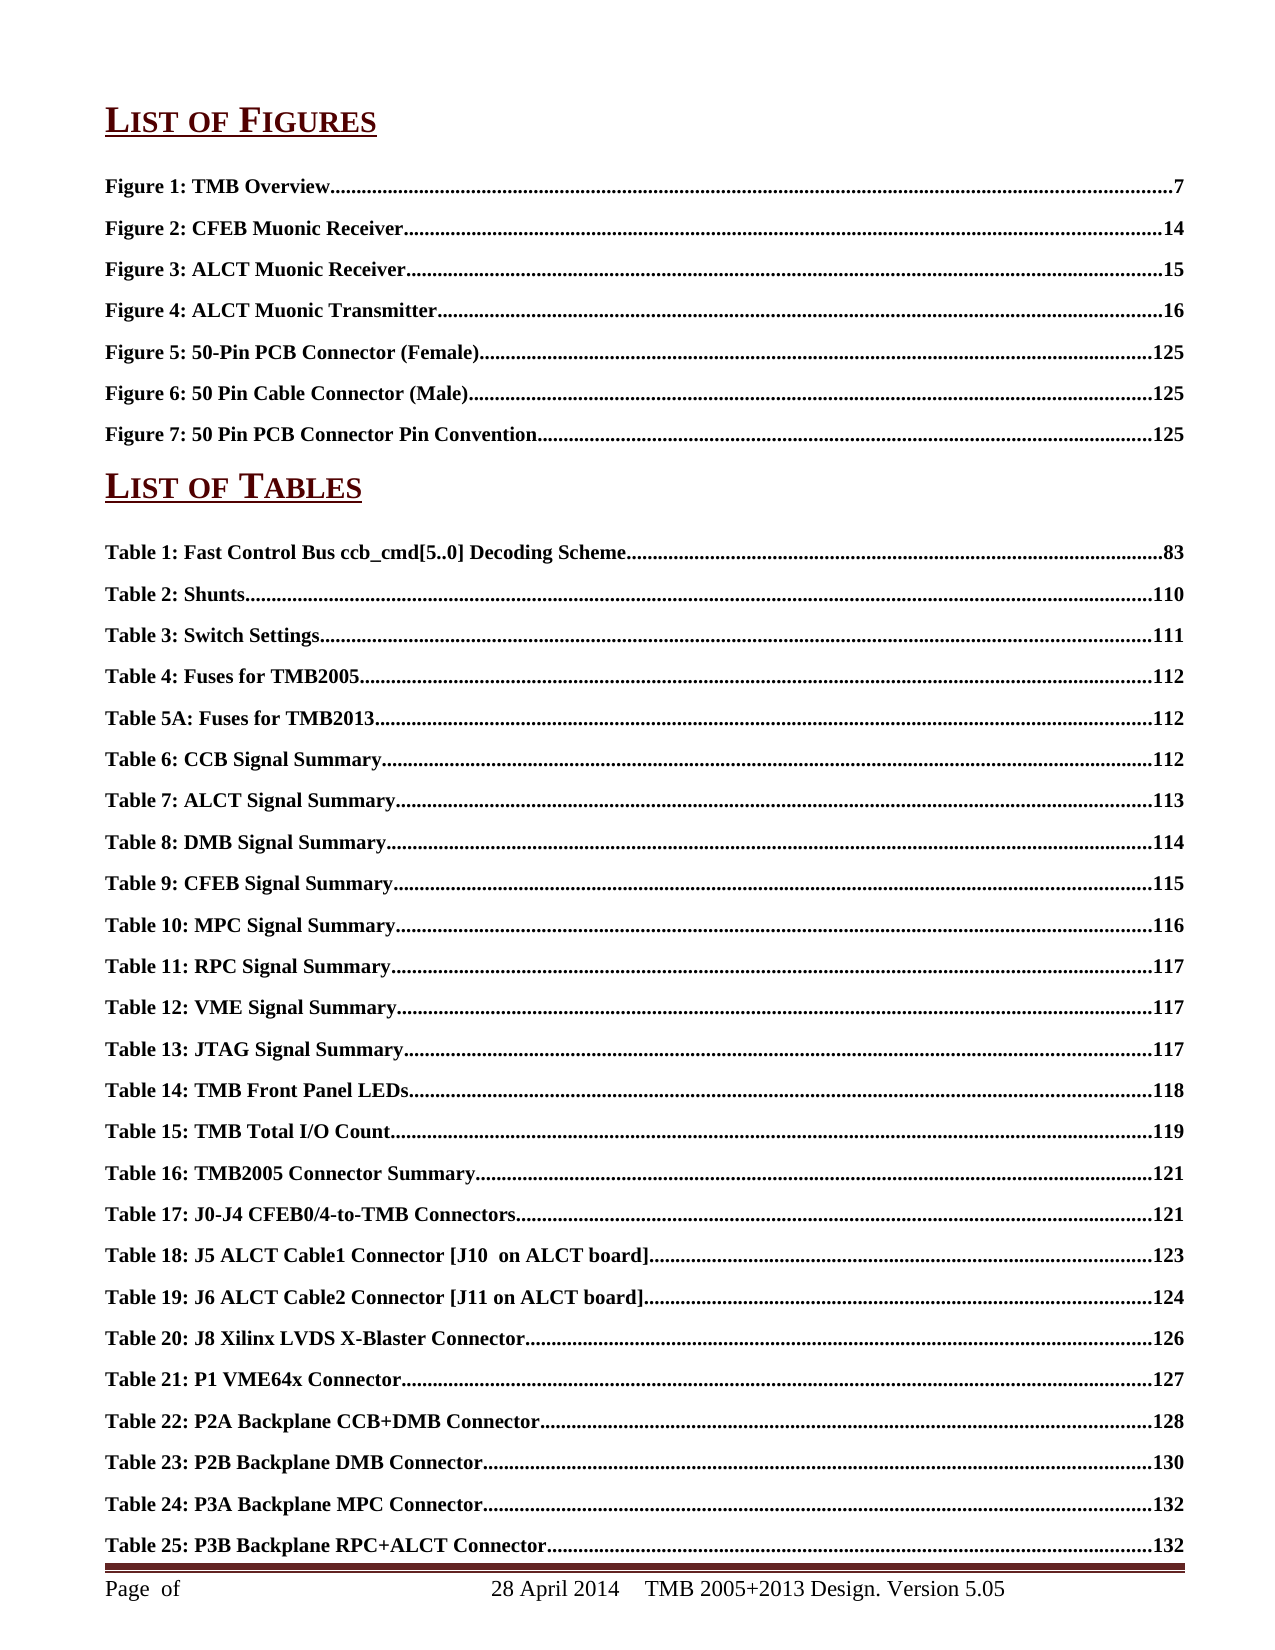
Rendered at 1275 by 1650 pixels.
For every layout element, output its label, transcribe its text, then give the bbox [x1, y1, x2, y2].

text Table 17: J0-J4 CFEB0/4-to-TMB Connectors 121 [105, 1202, 1185, 1226]
text Table 22: P2A Backplane CCB+DMB Connector 128 [105, 1409, 1185, 1433]
text Figure 3: ALCT Muonic Receiver 15 [105, 257, 1185, 281]
text Figure 7: 50 Pin PCB Connector Pin Convention 125 [105, 422, 1185, 446]
text Table 1: Fast Control Bus ccb_cmd[5..0] Decoding Scheme 83 [105, 540, 1185, 564]
text Table 20: J8 Xilinx LVDS X-Blaster Connector 126 [105, 1326, 1185, 1350]
text Table 14: TMB Front Panel LEDs 118 [105, 1078, 1185, 1102]
text Table 3: Switch Settings 111 [105, 623, 1185, 647]
text Table 24: P3A Backplane MPC Connector 132 [105, 1491, 1185, 1516]
text Figure 2: CFEB Muonic Receiver 14 [105, 216, 1185, 239]
text Table 7: ALCT Signal Summary 113 [105, 788, 1185, 812]
text Table 21: P1 VME64x Connector 127 [105, 1367, 1185, 1391]
text Table 2: Shunts 110 [105, 582, 1185, 606]
text Table 11: RPC Signal Summary 117 [105, 954, 1185, 978]
text Table 5A: Fuses for TMB2013 112 [105, 706, 1185, 730]
text Table 4: Fuses for TMB2005 112 [105, 664, 1185, 688]
text Table 23: P2B Backplane DMB Connector 130 [105, 1450, 1185, 1474]
text Figure 4: ALCT Muonic Transmitter 16 [105, 298, 1185, 322]
text Table 12: VME Signal Summary 117 [105, 995, 1185, 1019]
text Figure 5: 50-Pin PCB Connector (Female) 125 [105, 339, 1185, 364]
text Table 18: J5 ALCT Cable1 Connector [J10 on ALCT board] 123 [105, 1243, 1185, 1267]
subtitle List of Tables [105, 464, 1185, 507]
subtitle List of Figures [105, 97, 1185, 141]
text Table 9: CFEB Signal Summary 115 [105, 871, 1185, 895]
text Table 19: J6 ALCT Cable2 Connector [J11 on ALCT board] 124 [105, 1285, 1185, 1309]
text Table 25: P3B Backplane RPC+ALCT Connector 132 [105, 1533, 1185, 1557]
text Table 13: JTAG Signal Summary 117 [105, 1037, 1185, 1061]
text Table 8: DMB Signal Summary 114 [105, 830, 1185, 854]
text Figure 6: 50 Pin Cable Connector (Male) 125 [105, 381, 1185, 405]
text Table 15: TMB Total I/O Count 119 [105, 1119, 1185, 1143]
text Figure 1: TMB Overview. 7 [105, 174, 1185, 198]
text Table 10: MPC Signal Summary 116 [105, 912, 1185, 937]
text Table 16: TMB2005 Connector Summary 121 [105, 1161, 1185, 1185]
text Table 6: CCB Signal Summary 112 [105, 747, 1185, 771]
